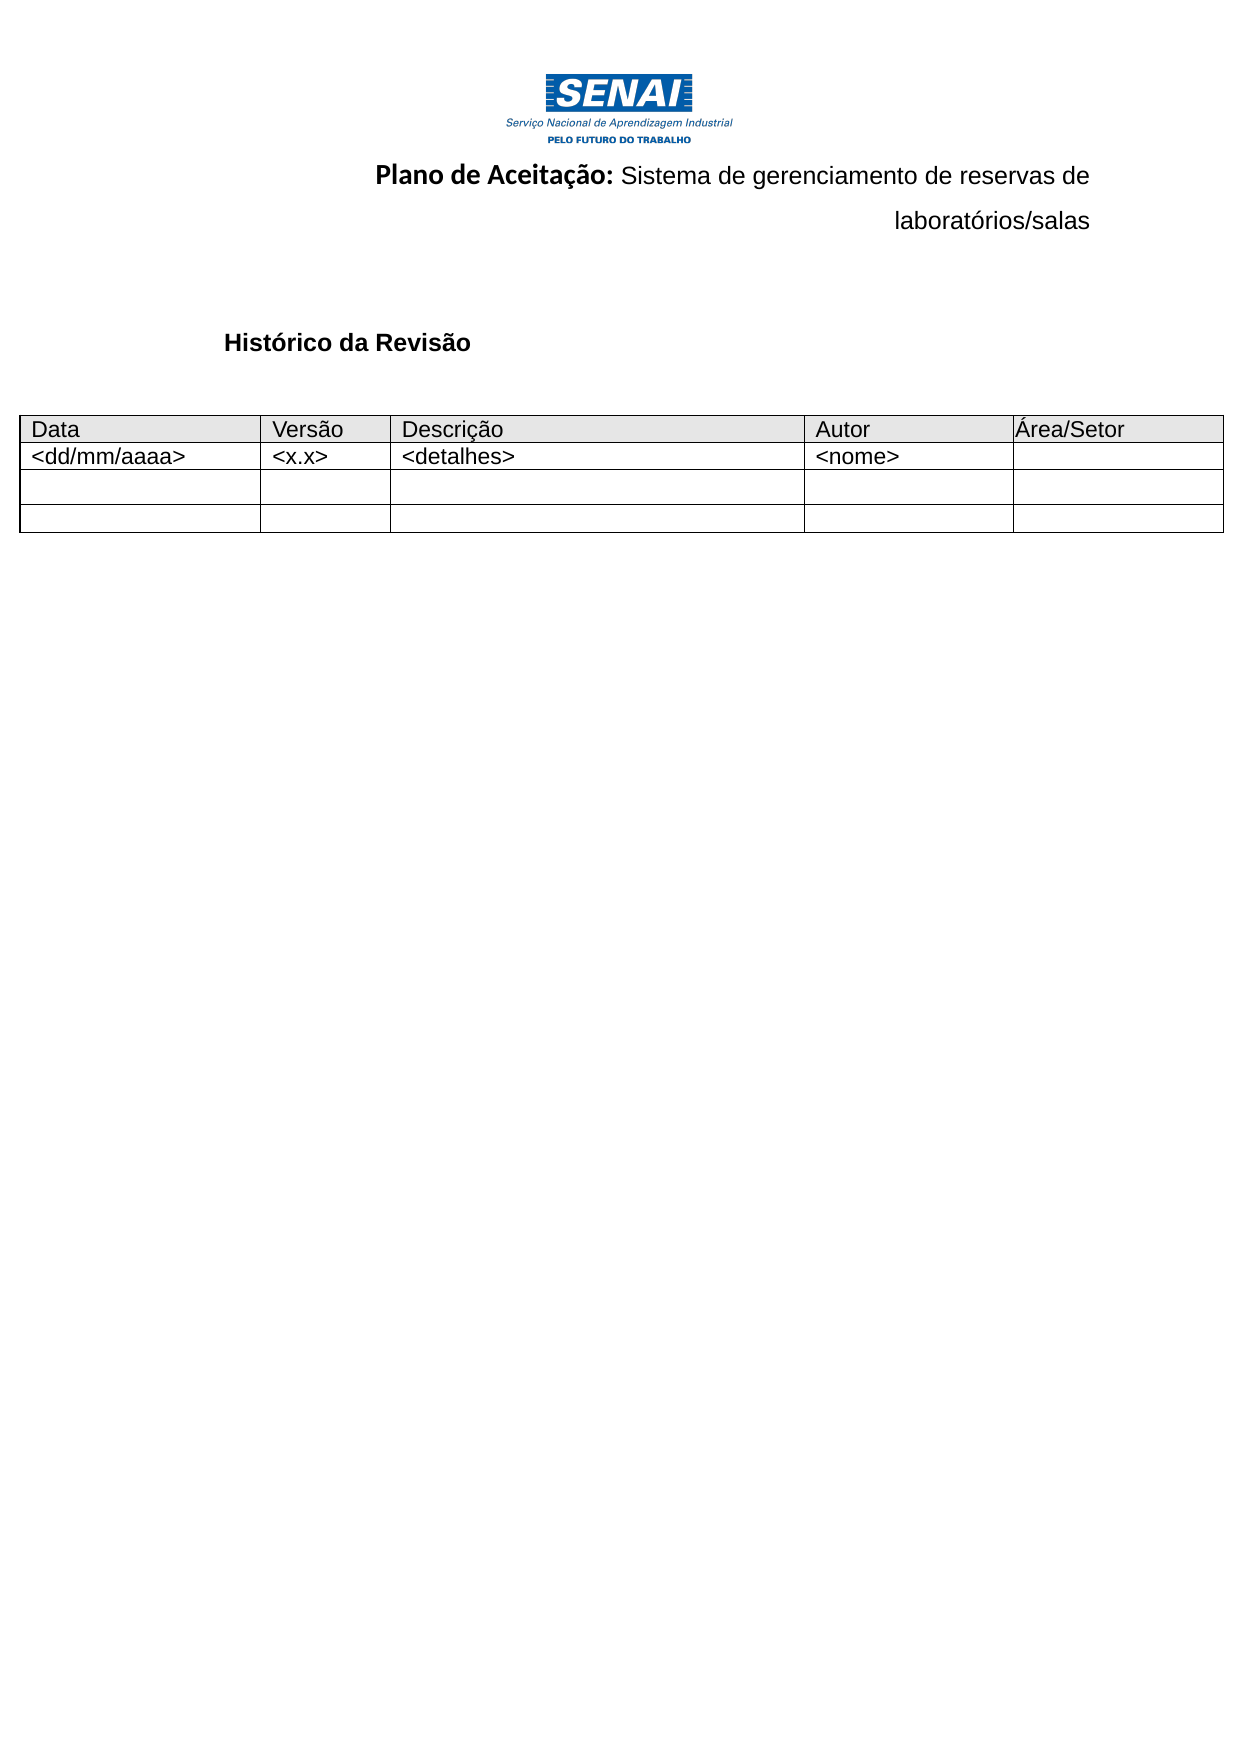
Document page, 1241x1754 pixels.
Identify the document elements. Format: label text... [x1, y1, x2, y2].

table_cell [1014, 505, 1223, 532]
table_header Autor [805, 416, 1013, 442]
table_cell [805, 505, 1013, 532]
table_cell [21, 470, 260, 504]
table_cell [261, 470, 390, 504]
table_cell [21, 505, 260, 532]
table_cell <dd/mm/aaaa> [21, 443, 260, 469]
table_cell <nome> [805, 443, 1013, 469]
table_cell [391, 505, 804, 532]
table_cell [391, 470, 804, 504]
picture [505, 62, 735, 157]
table_cell [805, 470, 1013, 504]
table_cell [1014, 443, 1223, 469]
table_cell [261, 505, 390, 532]
table_cell [1014, 470, 1223, 504]
table_cell <detalhes> [391, 443, 804, 469]
table_cell <x.x> [261, 443, 390, 469]
table_header Área/Setor [1014, 416, 1223, 442]
text Histórico da Revisão [150, 328, 1090, 357]
table_header Descrição [391, 416, 804, 442]
table_header Data [21, 416, 260, 442]
table_header Versão [261, 416, 390, 442]
